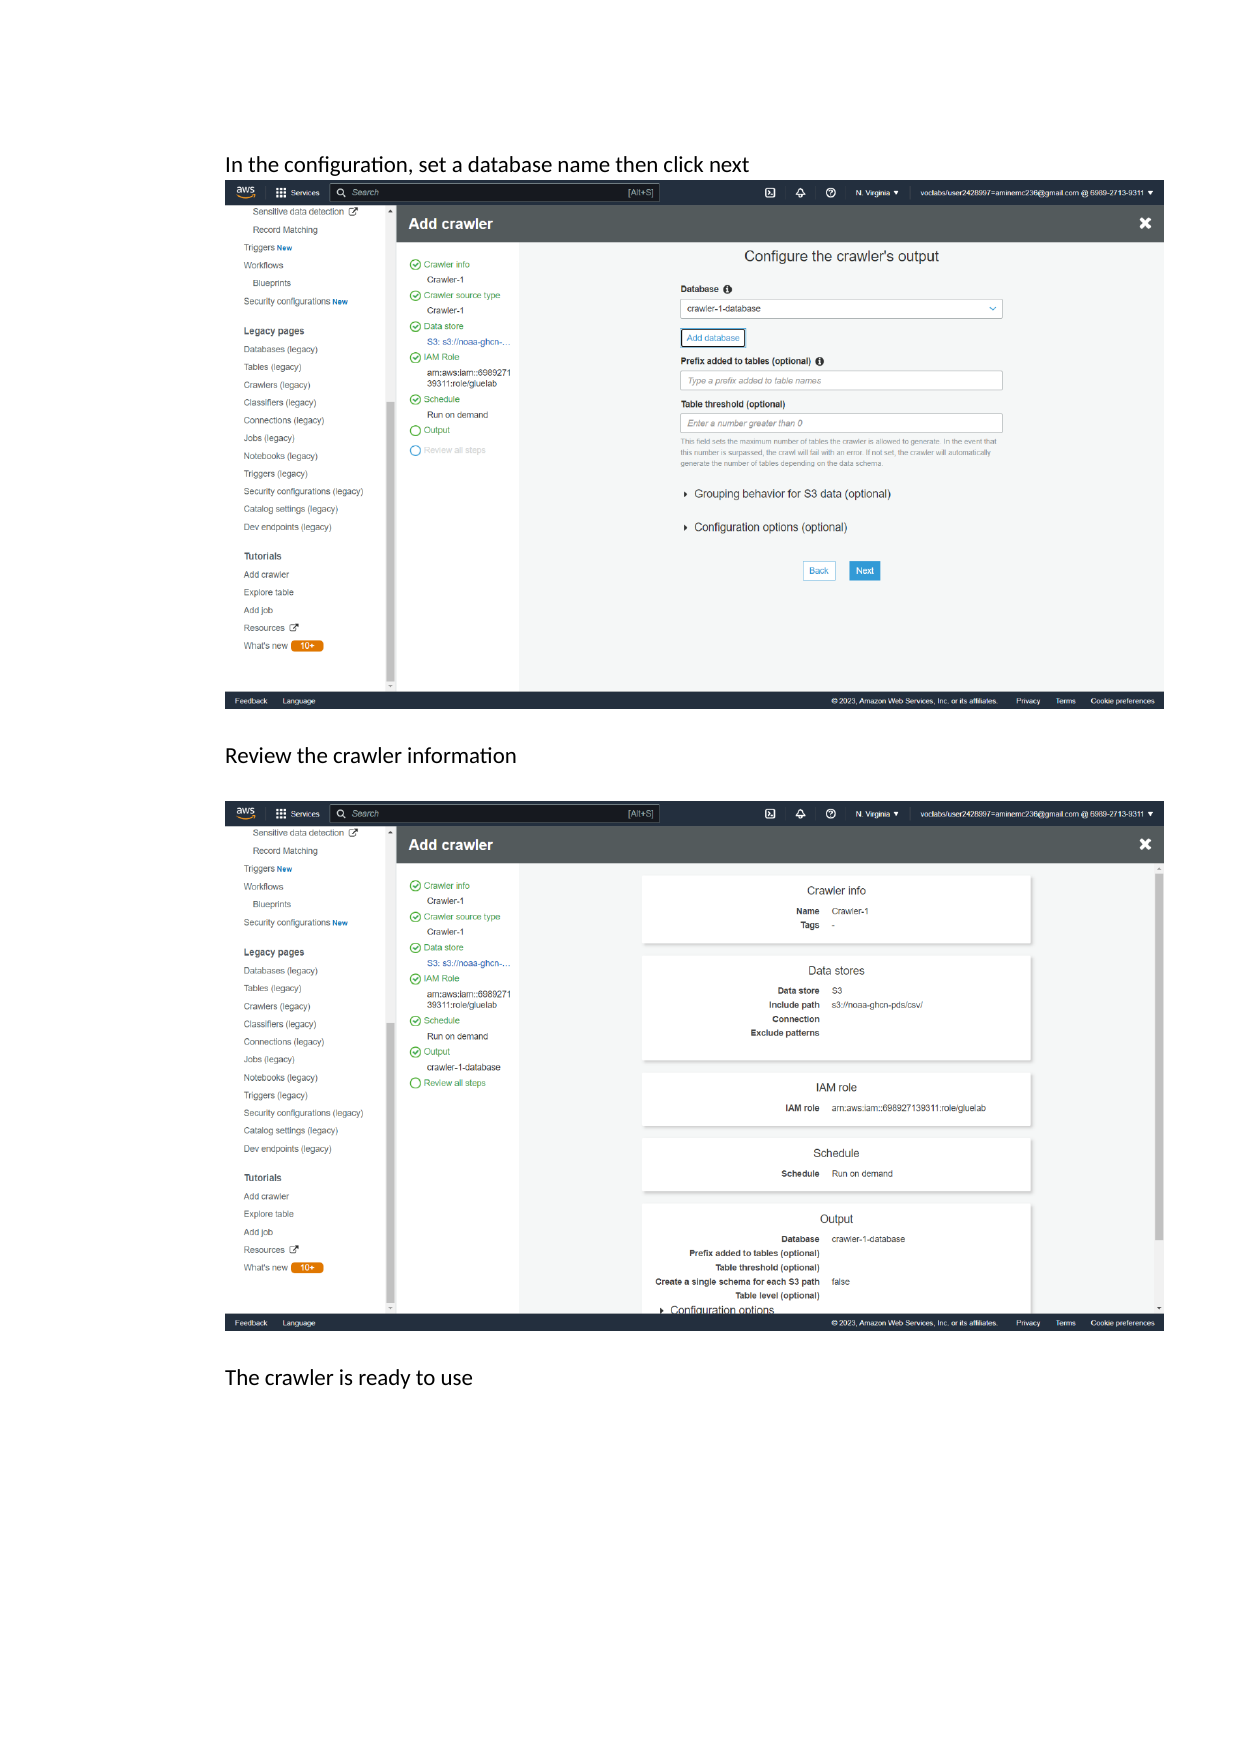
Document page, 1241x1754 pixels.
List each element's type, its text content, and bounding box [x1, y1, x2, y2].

list The crawler is ready to use [225, 1363, 1090, 1391]
picture [225, 180, 1164, 709]
picture [225, 801, 1164, 1331]
list Review the crawler information [225, 741, 1090, 769]
list In the configuration, set a database name then click next [225, 150, 1090, 180]
